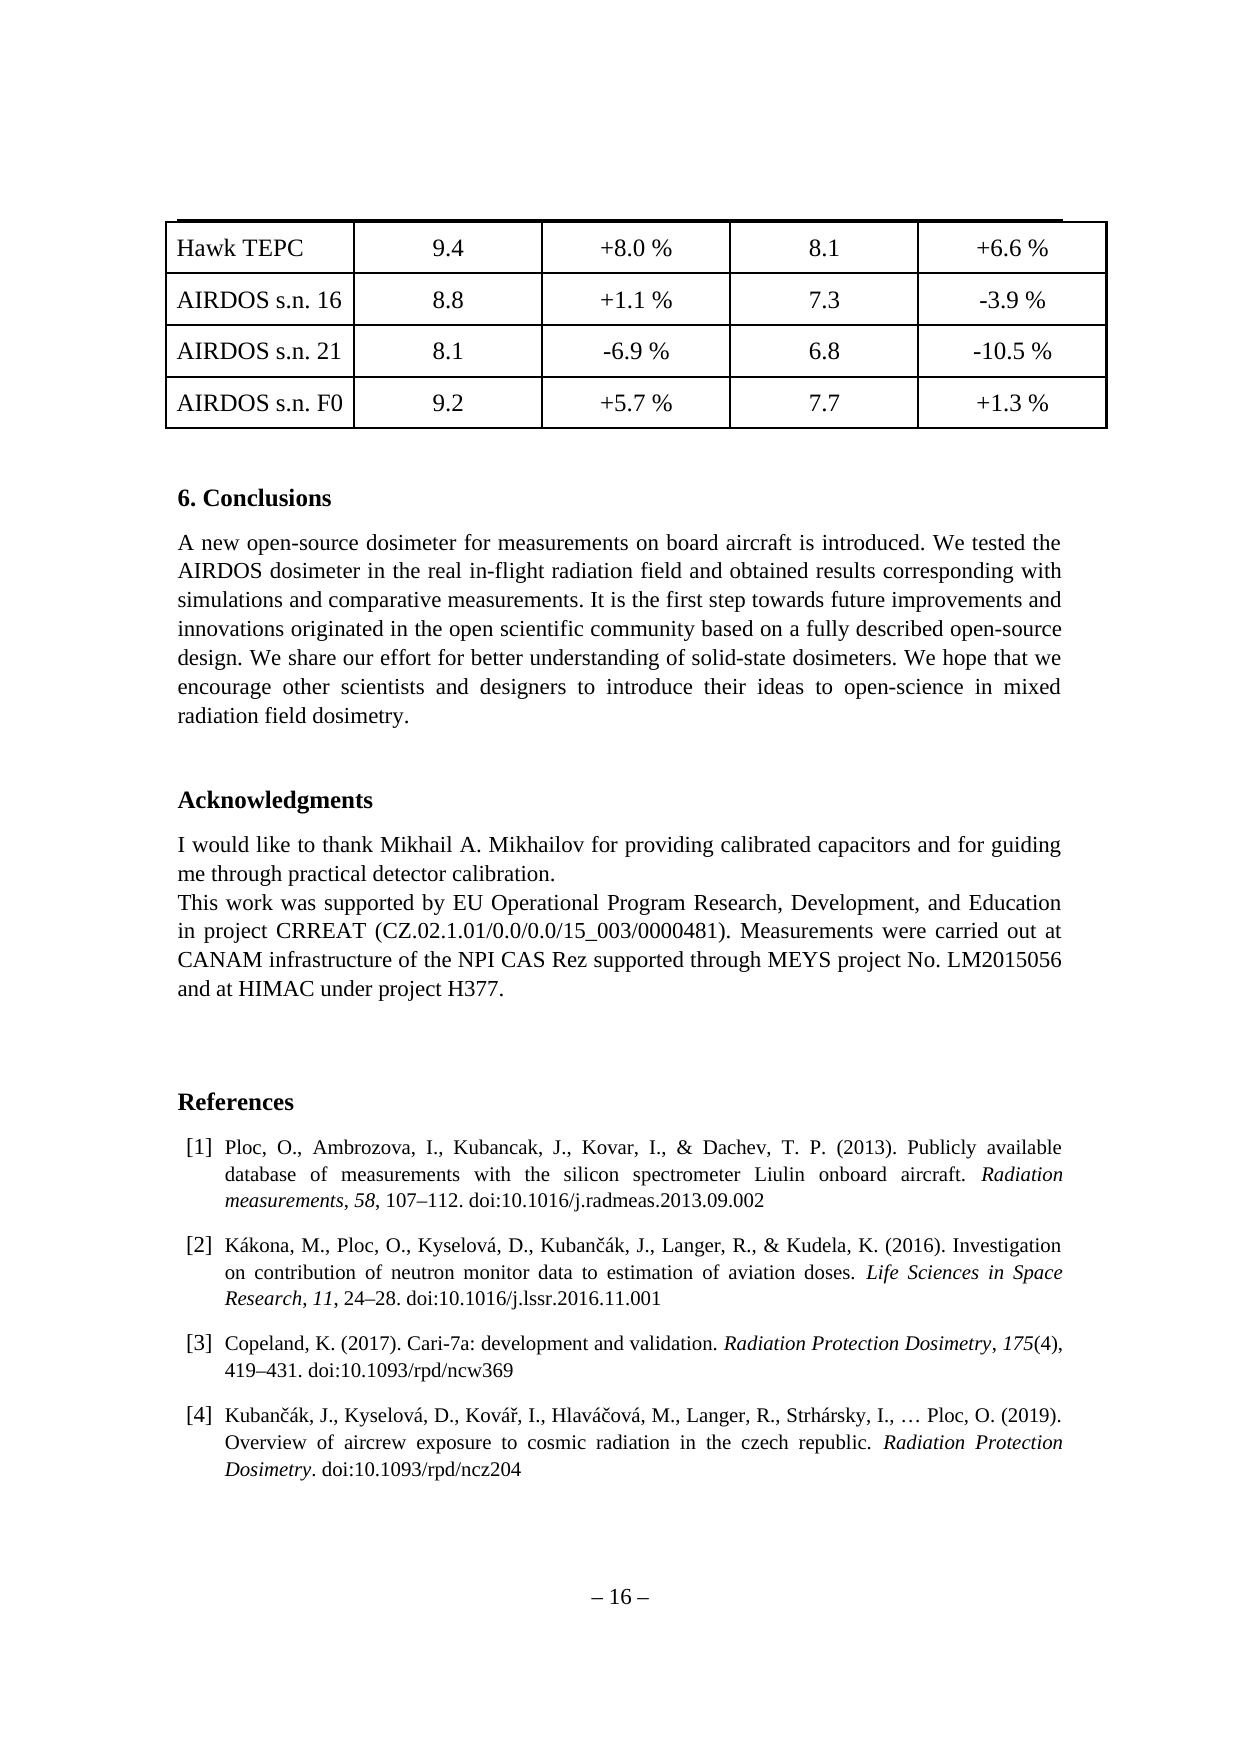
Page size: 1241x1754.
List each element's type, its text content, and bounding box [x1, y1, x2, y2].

table_cell 8.1 [731, 223, 917, 272]
text I would like to thank Mikhail A. Mikhailov for providing calibrated capacitors and for guiding me through practical detector calibration. [177, 831, 1063, 886]
table_cell 8.8 [355, 274, 541, 324]
table_cell 6.8 [731, 326, 917, 376]
table_cell -3.9 % [919, 274, 1105, 324]
table_cell +6.6 % [919, 223, 1105, 272]
table_cell 9.4 [355, 223, 541, 272]
table_cell +1.1 % [543, 274, 729, 324]
text A new open-source dosimeter for measurements on board aircraft is introduced. We tested the AIRDOS dosimeter in the real in-flight radiation field and obtained results corresponding with simulations and comparative measurements. It is the first step towards future improvements and innovations originated in the open scientific community based on a fully described open-source design. We share our effort for better understanding of solid-state dosimeters. We hope that we encourage other scientists and designers to introduce their ideas to open-science in mixed radiation field dosimetry. [177, 529, 1063, 729]
text Kákona, M., Ploc, O., Kyselová, D., Kubančák, J., Langer, R., & Kudela, K. (2016). Investigation on contribution of neutron monitor data to estimation of aviation doses. Life Sciences in Space Research, 11, 24–28. doi:10.1016/j.lssr.2016.11.001 [213, 1231, 1063, 1310]
table_cell 8.1 [355, 326, 541, 376]
text Copeland, K. (2017). Cari-7a: development and validation. Radiation Protection Dosimetry, 175(4), 419–431. doi:10.1093/rpd/ncw369 [213, 1329, 1063, 1382]
text Conclusions [177, 483, 1063, 512]
text This work was supported by EU Operational Program Research, Development, and Education in project CRREAT (CZ.02.1.01/0.0/0.0/15_003/0000481). Measurements were carried out at CANAM infrastructure of the NPI CAS Rez supported through MEYS project No. LM2015056 and at HIMAC under project H377. [177, 889, 1063, 1002]
table_cell +8.0 % [543, 223, 729, 272]
table_cell 7.7 [731, 378, 917, 427]
text References [177, 1087, 1063, 1116]
table_cell +5.7 % [543, 378, 729, 427]
table_cell AIRDOS s.n. 16 [167, 274, 353, 324]
table_cell 7.3 [731, 274, 917, 324]
text Acknowledgments [177, 785, 1063, 814]
table_cell AIRDOS s.n. 21 [167, 326, 353, 376]
table_cell +1.3 % [919, 378, 1105, 427]
table_cell AIRDOS s.n. F0 [167, 378, 353, 427]
text Ploc, O., Ambrozova, I., Kubancak, J., Kovar, I., & Dachev, T. P. (2013). Publicly available database of measurements with the silicon spectrometer Liulin onboard aircraft. Radiation measurements, 58, 107–112. doi:10.1016/j.radmeas.2013.09.002 [213, 1133, 1063, 1212]
table_cell Hawk TEPC [167, 223, 353, 272]
table_cell -6.9 % [543, 326, 729, 376]
table_cell -10.5 % [919, 326, 1105, 376]
table_cell 9.2 [355, 378, 541, 427]
text Kubančák, J., Kyselová, D., Kovář, I., Hlaváčová, M., Langer, R., Strhársky, I., … Ploc, O. (2019). Overview of aircrew exposure to cosmic radiation in the czech republic. Radiation Protection Dosimetry. doi:10.1093/rpd/ncz204 [213, 1401, 1063, 1481]
